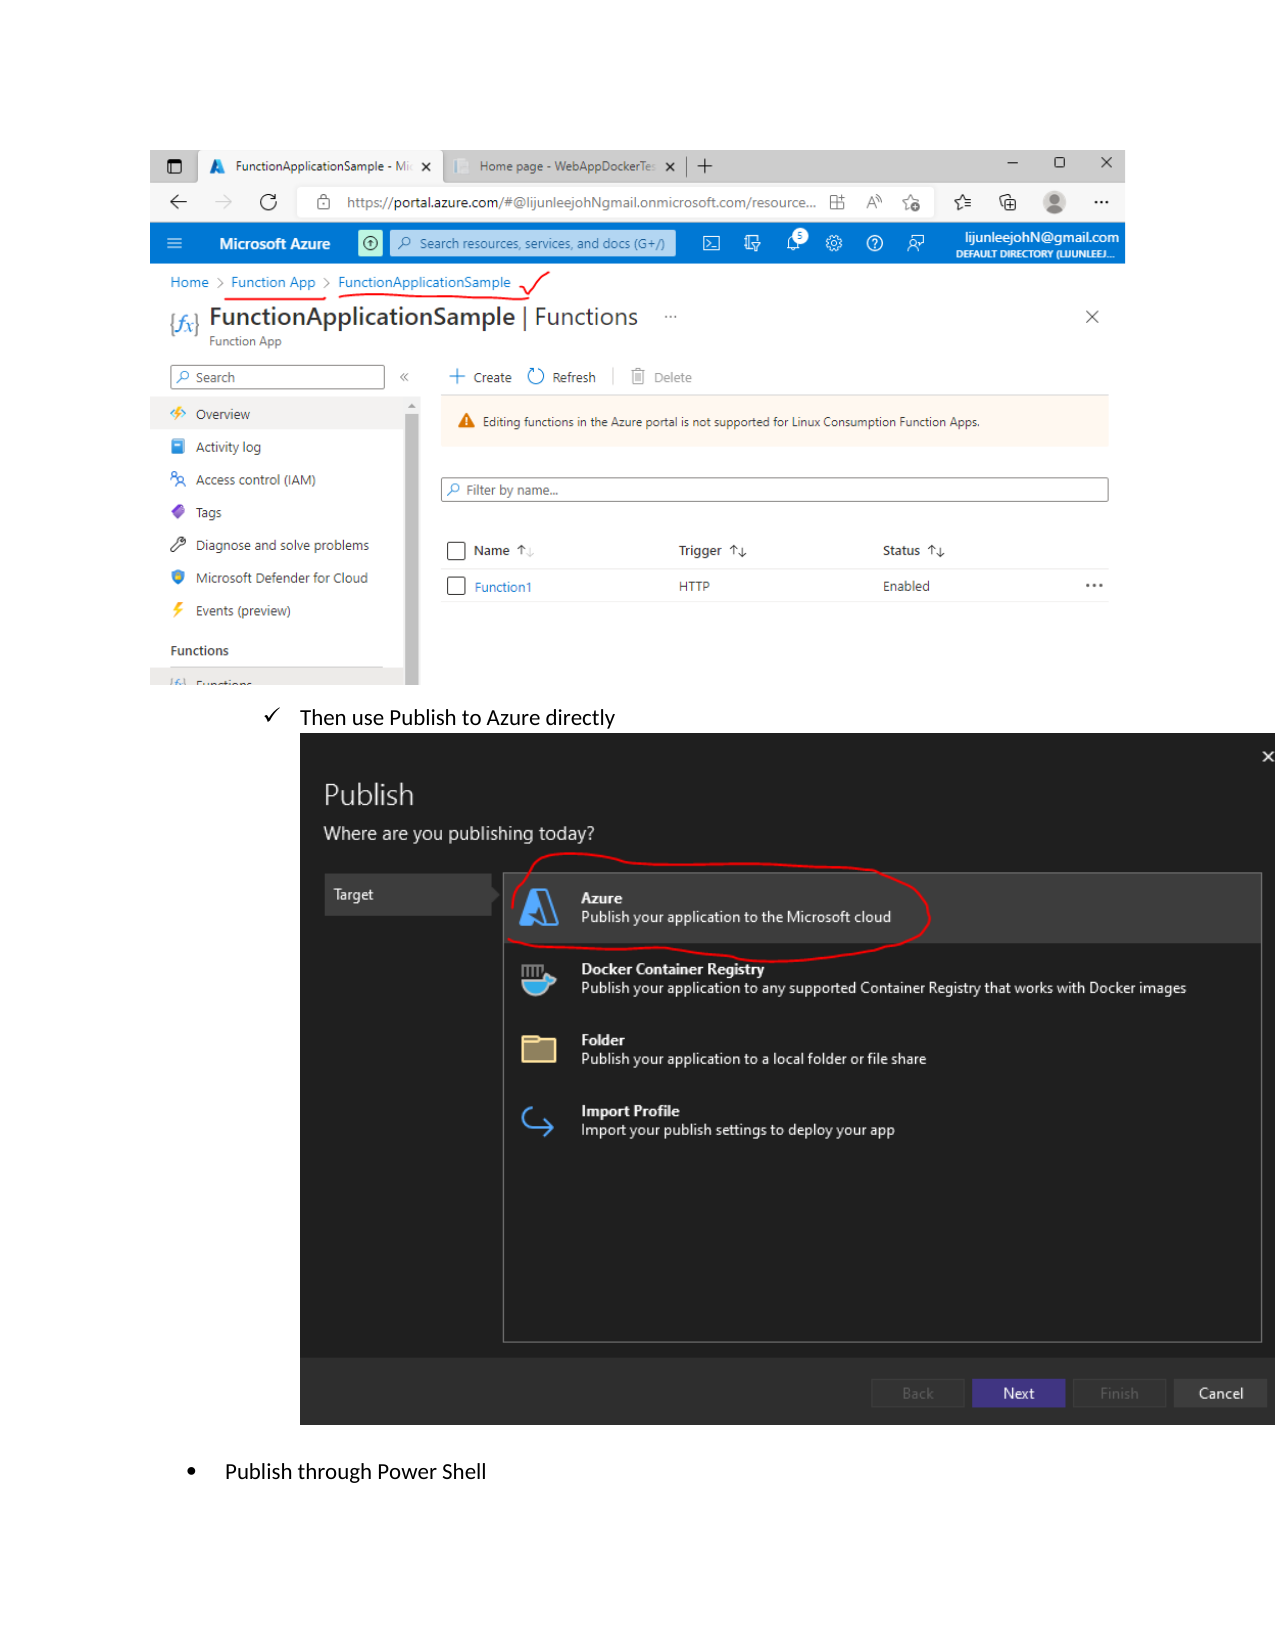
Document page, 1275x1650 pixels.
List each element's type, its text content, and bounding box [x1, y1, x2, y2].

list Publish through Power Shell [187, 1457, 1125, 1485]
picture [150, 150, 1125, 685]
picture [300, 733, 1275, 1425]
list Then use Publish to Azure directly [262, 703, 1125, 731]
